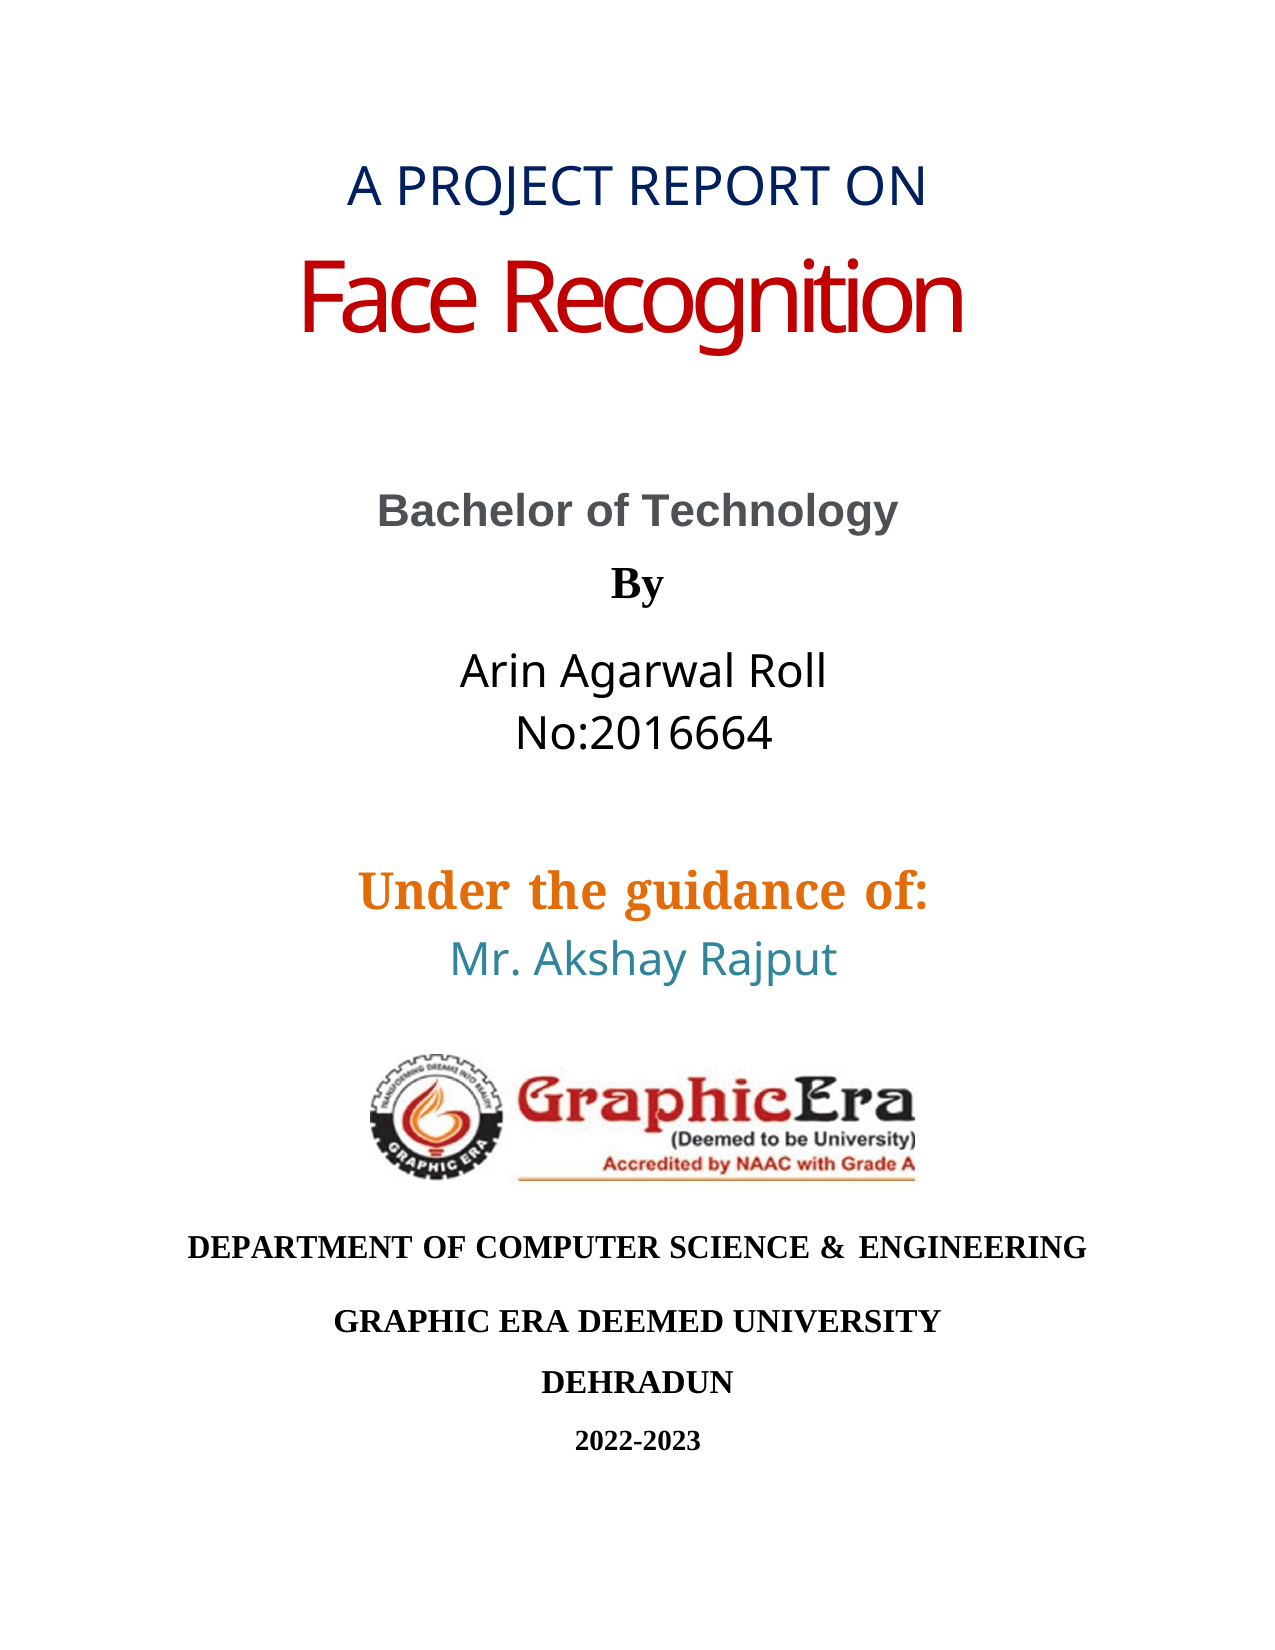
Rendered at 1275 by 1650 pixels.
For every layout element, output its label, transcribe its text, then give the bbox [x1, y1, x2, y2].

subtitle Bachelor of Technology [323, 483, 952, 536]
text By [323, 556, 952, 608]
picture [369, 1052, 919, 1189]
text A PROJECT REPORT ON [323, 147, 952, 221]
text Arin Agarwal Roll No:2016664 [438, 638, 848, 763]
text Face Recognition [185, 226, 1089, 362]
text DEHRADUN [323, 1362, 952, 1401]
text DEPARTMENT OF COMPUTER SCIENCE & ENGINEERING GRAPHIC ERA DEEMED UNIVERSITY [185, 1086, 1089, 1340]
text 2022-2023 [323, 1423, 952, 1457]
text Under the guidance of: [323, 855, 964, 925]
text Mr. Akshay Rajput [323, 926, 964, 989]
